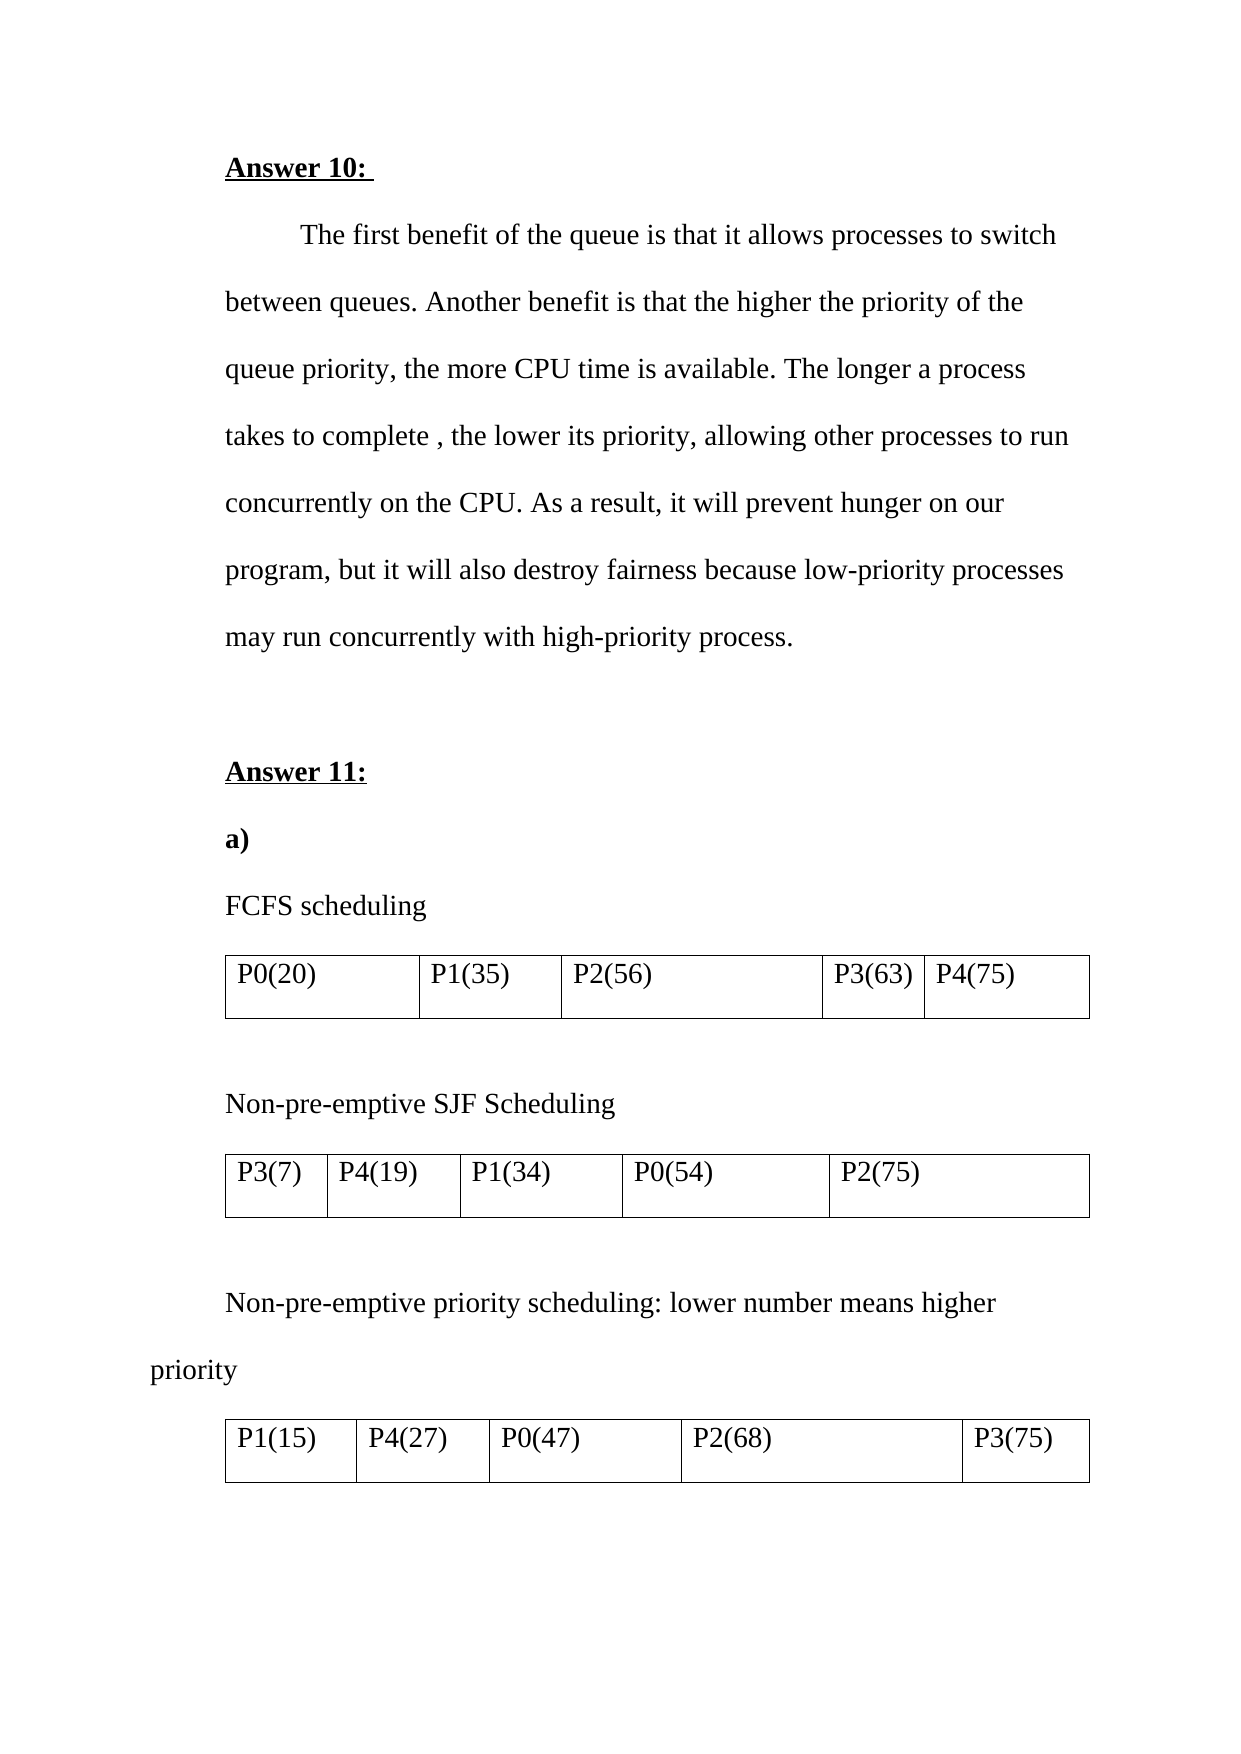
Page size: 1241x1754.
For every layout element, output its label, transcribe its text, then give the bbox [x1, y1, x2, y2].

text Non-pre-emptive SJF Scheduling [150, 1086, 1090, 1120]
list a) [225, 821, 1090, 854]
table_header P1(34) [461, 1155, 622, 1217]
table_header P4(19) [328, 1155, 460, 1217]
list FCFS scheduling [225, 888, 1090, 921]
table_header P3(63) [823, 956, 924, 1018]
table_header P3(7) [226, 1155, 327, 1217]
list The first benefit of the queue is that it allows processes to switch between queues. Another benefit is that the higher the priority of the queue priority, the more CPU time is available. The longer a process takes to complete , the lower its priority, allowing other processes to run concurrently on the CPU. As a result, it will prevent hunger on our program, but it will also destroy fairness because low-priority processes may run concurrently with high-priority process. [225, 217, 1090, 653]
table_header P1(15) [226, 1420, 356, 1482]
table_header P3(75) [963, 1420, 1089, 1482]
table_header P2(75) [830, 1155, 1089, 1217]
list Answer 11: [225, 754, 1090, 787]
list Answer 10: [225, 150, 1090, 183]
table_header P4(75) [925, 956, 1089, 1018]
table_header P2(68) [682, 1420, 962, 1482]
text Non-pre-emptive priority scheduling: lower number means higher priority [150, 1285, 1090, 1385]
table_header P0(20) [226, 956, 419, 1018]
table_header P1(35) [420, 956, 561, 1018]
table_header P0(47) [490, 1420, 681, 1482]
table_header P0(54) [623, 1155, 829, 1217]
table_header P4(27) [357, 1420, 489, 1482]
table_header P2(56) [562, 956, 822, 1018]
